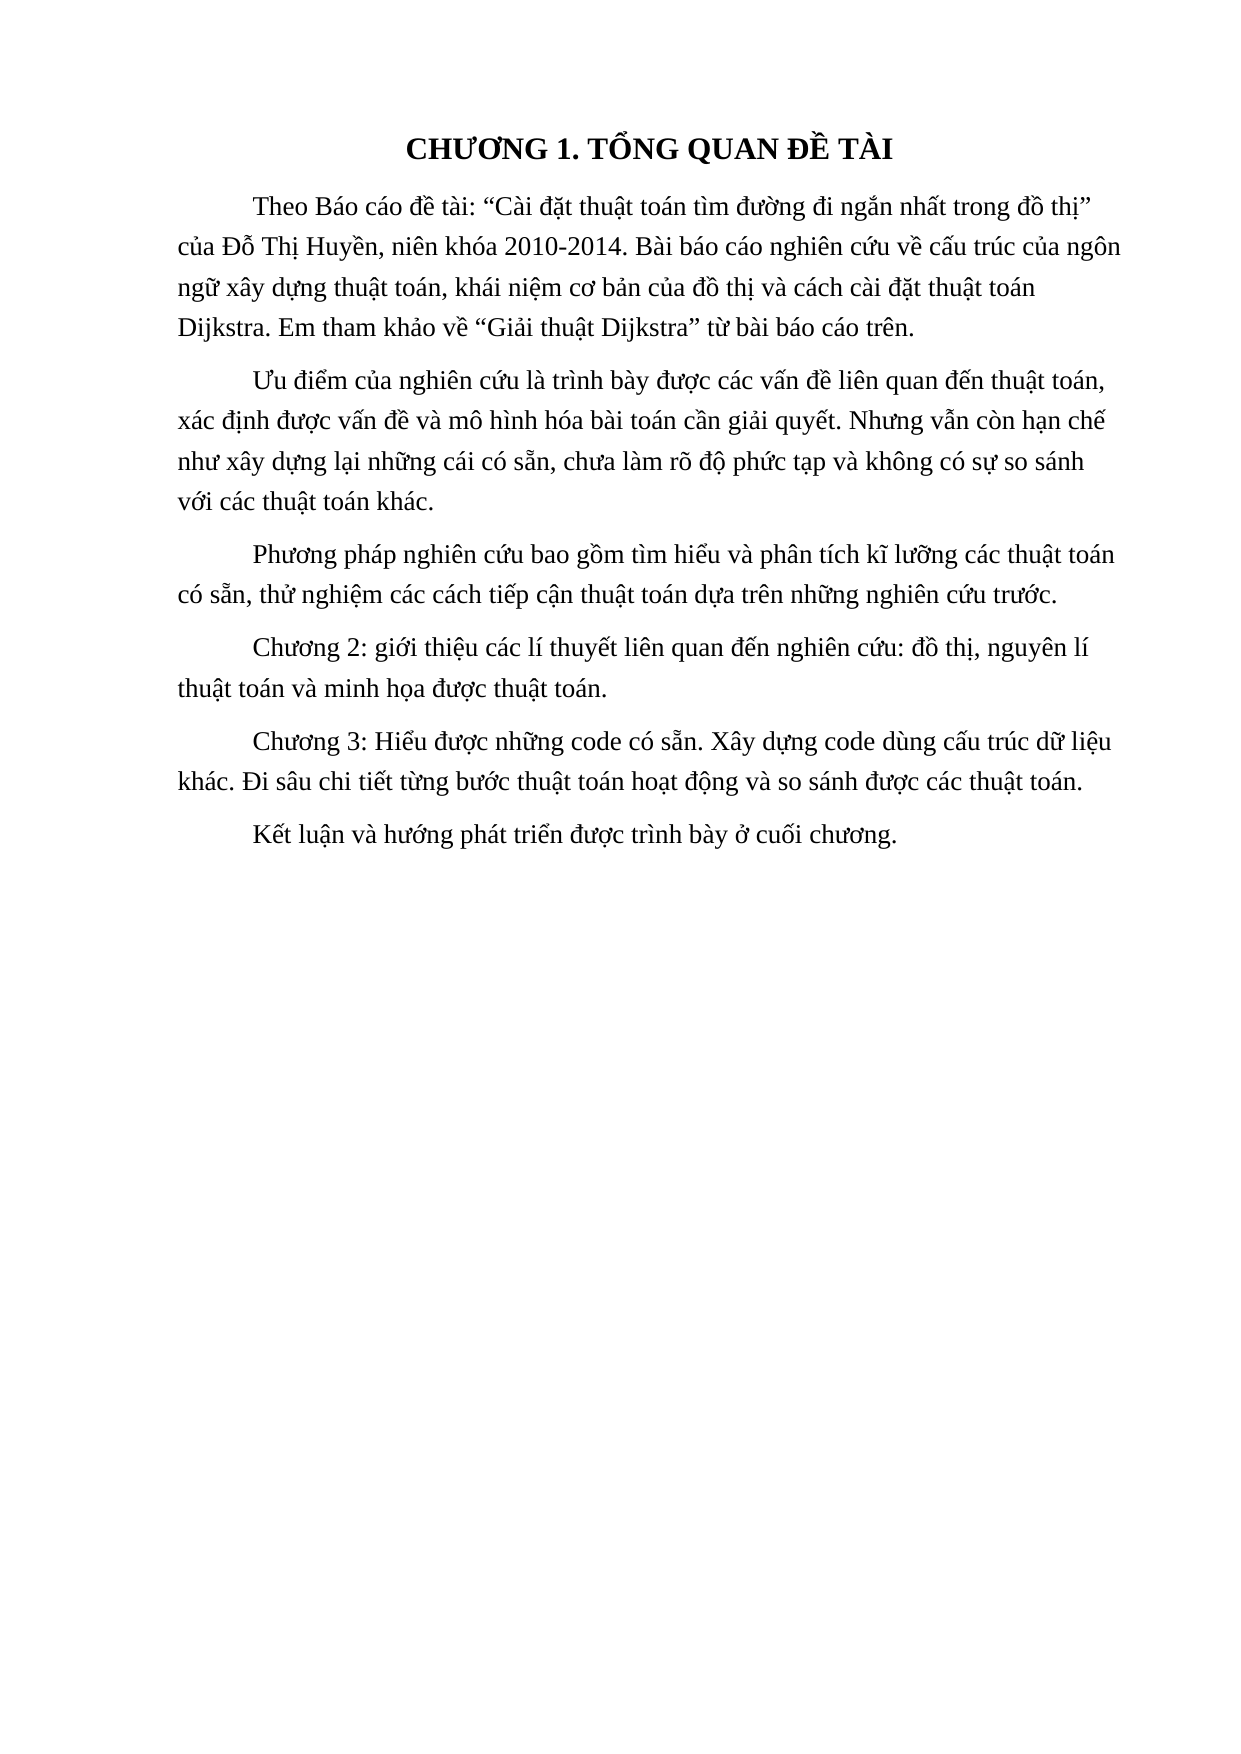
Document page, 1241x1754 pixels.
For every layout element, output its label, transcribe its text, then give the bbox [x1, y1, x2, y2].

text Kết luận và hướng phát triển được trình bày ở cuối chương. [177, 818, 1122, 849]
text Chương 2: giới thiệu các lí thuyết liên quan đến nghiên cứu: đồ thị, nguyên lí thuật toán và minh họa được thuật toán. [177, 631, 1122, 703]
text Theo Báo cáo đề tài: “Cài đặt thuật toán tìm đường đi ngắn nhất trong đồ thị” của Đỗ Thị Huyền, niên khóa 2010-2014. Bài báo cáo nghiên cứu về cấu trúc của ngôn ngữ xây dựng thuật toán, khái niệm cơ bản của đồ thị và cách cài đặt thuật toán Dijkstra. Em tham khảo về “Giải thuật Dijkstra” từ bài báo cáo trên. [177, 190, 1122, 342]
text Ưu điểm của nghiên cứu là trình bày được các vấn đề liên quan đến thuật toán, xác định được vấn đề và mô hình hóa bài toán cần giải quyết. Nhưng vẫn còn hạn chế như xây dựng lại những cái có sẵn, chưa làm rõ độ phức tạp và không có sự so sánh với các thuật toán khác. [177, 364, 1122, 516]
text Phương pháp nghiên cứu bao gồm tìm hiểu và phân tích kĩ lưỡng các thuật toán có sẵn, thử nghiệm các cách tiếp cận thuật toán dựa trên những nghiên cứu trước. [177, 538, 1122, 610]
text Chương 3: Hiểu được những code có sẵn. Xây dựng code dùng cấu trúc dữ liệu khác. Đi sâu chi tiết từng bước thuật toán hoạt động và so sánh được các thuật toán. [177, 725, 1122, 796]
subtitle CHƯƠNG 1. TỔNG QUAN ĐỀ TÀI [177, 131, 1122, 167]
